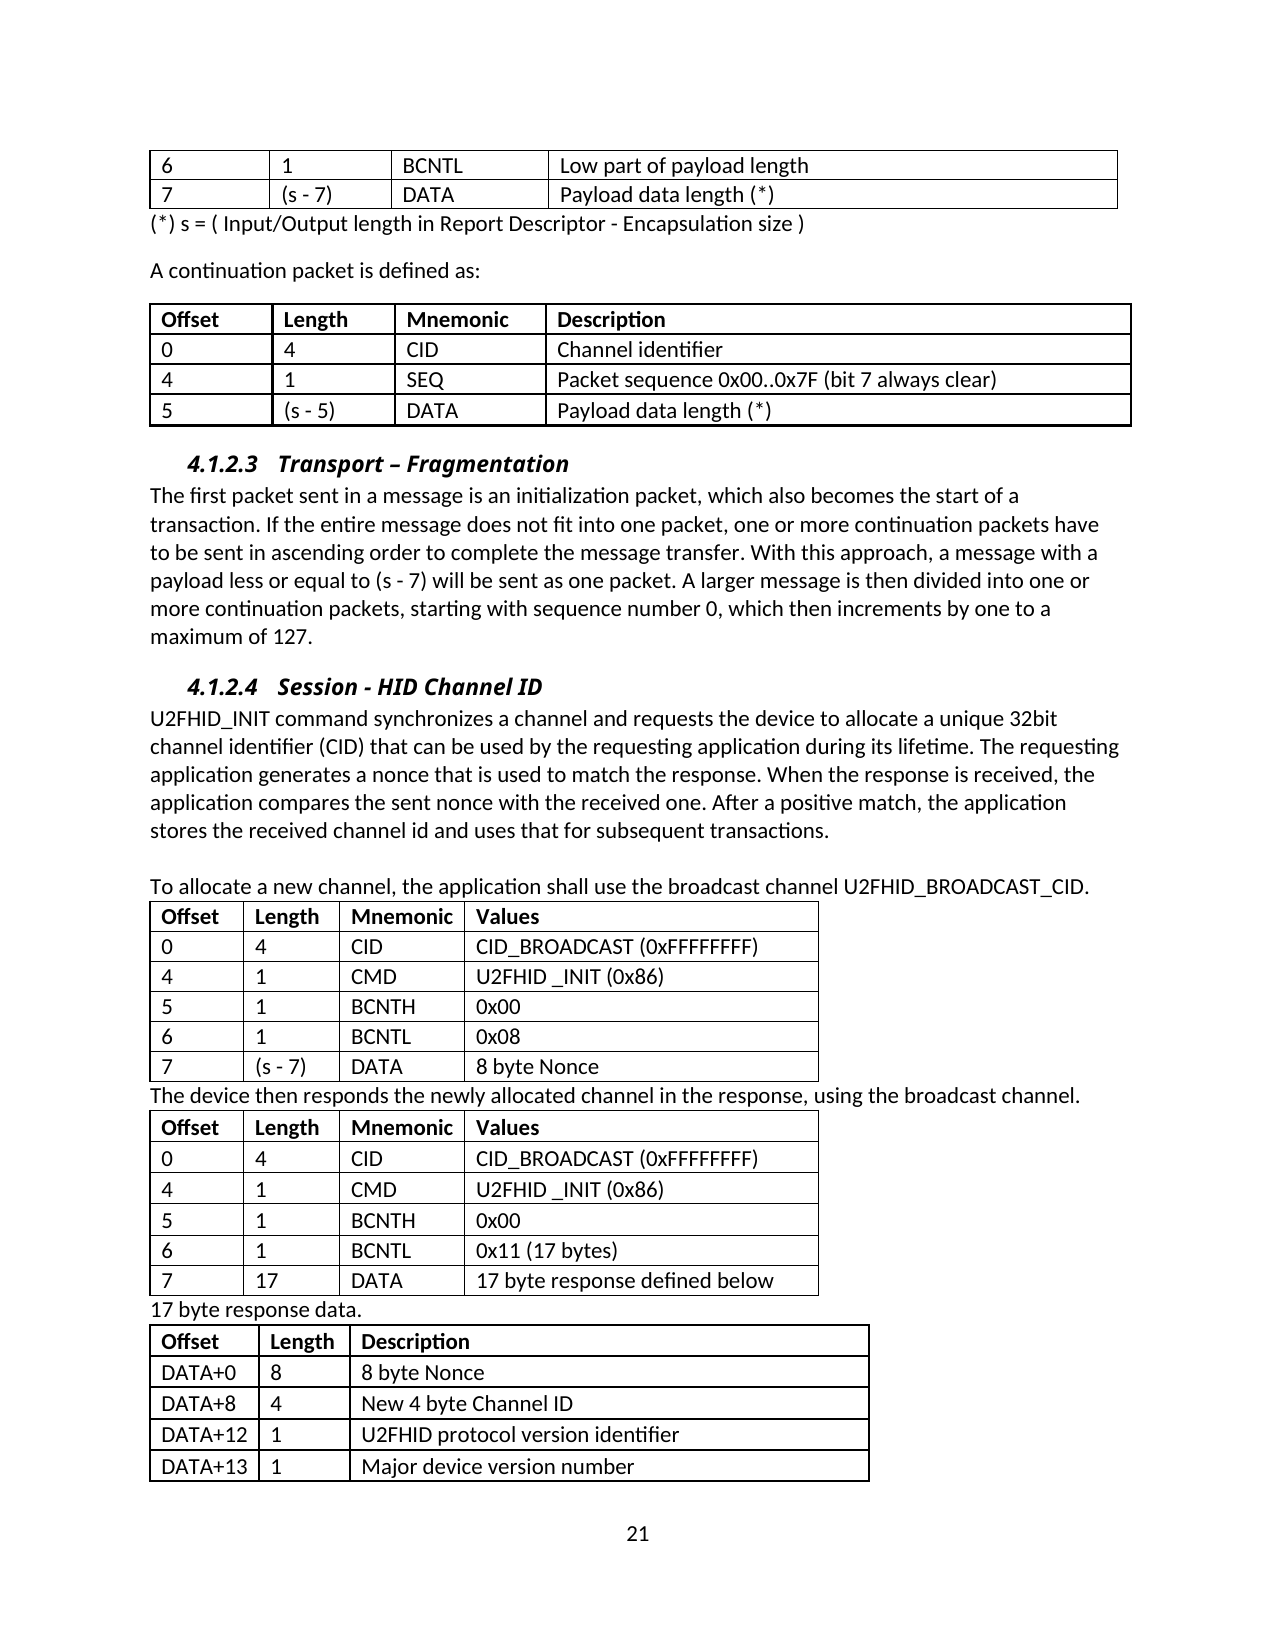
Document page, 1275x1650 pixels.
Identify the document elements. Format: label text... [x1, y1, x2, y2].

table_cell 4 [244, 932, 339, 961]
table_cell 17 [244, 1266, 339, 1294]
table_cell DATA [396, 395, 545, 424]
table_cell CID [340, 1142, 464, 1172]
table_header Mnemonic [340, 1111, 464, 1141]
table_cell CID [340, 932, 464, 961]
table_cell DATA [340, 1266, 464, 1294]
table_cell 1 [244, 1204, 339, 1234]
table_cell 4 [151, 962, 243, 991]
table_cell 0 [151, 1142, 243, 1172]
table_header Offset [151, 1326, 258, 1355]
table_cell DATA+0 [151, 1357, 258, 1386]
table_cell 0x11 (17 bytes) [465, 1236, 818, 1264]
table_cell SEQ [396, 365, 545, 393]
table_header Description [547, 305, 1130, 333]
table_cell 4 [260, 1388, 349, 1417]
table_cell 8 byte Nonce [351, 1357, 868, 1386]
table_cell 6 [151, 151, 269, 179]
table_cell 1 [260, 1451, 349, 1480]
table_cell 5 [151, 1204, 243, 1234]
table_cell BCNTH [340, 1204, 464, 1234]
text U2FHID_INIT command synchronizes a channel and requests the device to allocate a unique 32bit channel identifier (CID) that can be used by the requesting application during its lifetime. The requesting application generates a nonce that is used to match the response. When the response is received, the application compares the sent nonce with the received one. After a positive match, the application stores the received channel id and uses that for subsequent transactions. [150, 704, 1125, 844]
table_cell Major device version number [351, 1451, 868, 1480]
table_header Mnemonic [340, 902, 464, 931]
text 17 byte response data. [150, 1296, 1125, 1324]
subtitle Transport – Fragmentation [187, 448, 1125, 479]
table_header Values [465, 902, 818, 931]
table_header Offset [151, 902, 243, 931]
table_cell 4 [274, 335, 394, 363]
table_cell 0 [151, 932, 243, 961]
text The first packet sent in a message is an initialization packet, which also becomes the start of a transaction. If the entire message does not fit into one packet, one or more continuation packets have to be sent in ascending order to complete the message transfer. With this approach, a message with a payload less or equal to (s - 7) will be sent as one packet. A larger message is then divided into one or more continuation packets, starting with sequence number 0, which then increments by one to a maximum of 127. [150, 482, 1125, 650]
table_cell 4 [151, 1173, 243, 1203]
table_cell DATA+12 [151, 1420, 258, 1449]
table_cell CMD [340, 962, 464, 991]
table_cell CID_BROADCAST (0xFFFFFFFF) [465, 1142, 818, 1172]
table_cell Low part of payload length [549, 151, 1117, 179]
table_cell (s - 7) [244, 1052, 339, 1081]
table_header Length [260, 1326, 349, 1355]
table_cell 0x08 [465, 1022, 818, 1051]
table_cell U2FHID protocol version identifier [351, 1420, 868, 1449]
table_header Offset [151, 305, 271, 333]
table_cell 1 [244, 1022, 339, 1051]
table_cell BCNTH [340, 992, 464, 1021]
table_header Mnemonic [396, 305, 545, 333]
table_cell 0 [151, 335, 271, 363]
table_cell 0x00 [465, 992, 818, 1021]
text A continuation packet is defined as: [150, 256, 1125, 284]
table_cell 6 [151, 1022, 243, 1051]
table_cell CID_BROADCAST (0xFFFFFFFF) [465, 932, 818, 961]
table_cell 1 [260, 1420, 349, 1449]
table_cell 1 [274, 365, 394, 393]
table_cell CID [396, 335, 545, 363]
table_cell 8 byte Nonce [465, 1052, 818, 1081]
table_cell BCNTL [340, 1236, 464, 1264]
table_cell U2FHID _INIT (0x86) [465, 962, 818, 991]
table_cell 6 [151, 1236, 243, 1264]
table_cell (s - 5) [274, 395, 394, 424]
table_cell Payload data length (*) [547, 395, 1130, 424]
table_cell 5 [151, 395, 271, 424]
table_cell Payload data length (*) [549, 180, 1117, 208]
text The device then responds the newly allocated channel in the response, using the broadcast channel. [150, 1082, 1125, 1109]
table_cell 1 [244, 1236, 339, 1264]
table_cell New 4 byte Channel ID [351, 1388, 868, 1417]
table_cell 17 byte response defined below [465, 1266, 818, 1294]
table_cell 1 [244, 962, 339, 991]
table_header Description [351, 1326, 868, 1355]
table_cell 8 [260, 1357, 349, 1386]
table_cell CMD [340, 1173, 464, 1203]
table_header Length [244, 902, 339, 931]
table_cell 7 [151, 180, 269, 208]
table_cell Packet sequence 0x00..0x7F (bit 7 always clear) [547, 365, 1130, 393]
table_cell 0x00 [465, 1204, 818, 1234]
table_cell DATA [392, 180, 548, 208]
table_cell 7 [151, 1052, 243, 1081]
table_cell DATA+13 [151, 1451, 258, 1480]
table_header Length [274, 305, 394, 333]
subtitle Session - HID Channel ID [187, 671, 1125, 702]
table_header Offset [151, 1111, 243, 1141]
table_cell DATA [340, 1052, 464, 1081]
table_header Values [465, 1111, 818, 1141]
table_cell 1 [270, 151, 391, 179]
table_cell U2FHID _INIT (0x86) [465, 1173, 818, 1203]
table_cell BCNTL [340, 1022, 464, 1051]
table_cell 4 [244, 1142, 339, 1172]
table_cell 4 [151, 365, 271, 393]
table_cell 1 [244, 992, 339, 1021]
text To allocate a new channel, the application shall use the broadcast channel U2FHID_BROADCAST_CID. [150, 872, 1125, 901]
text (*) s = ( Input/Output length in Report Descriptor - Encapsulation size ) [150, 209, 1125, 237]
table_cell BCNTL [392, 151, 548, 179]
table_cell Channel identifier [547, 335, 1130, 363]
table_header Length [244, 1111, 339, 1141]
table_cell (s - 7) [270, 180, 391, 208]
table_cell 1 [244, 1173, 339, 1203]
table_cell 7 [151, 1266, 243, 1294]
table_cell DATA+8 [151, 1388, 258, 1417]
table_cell 5 [151, 992, 243, 1021]
